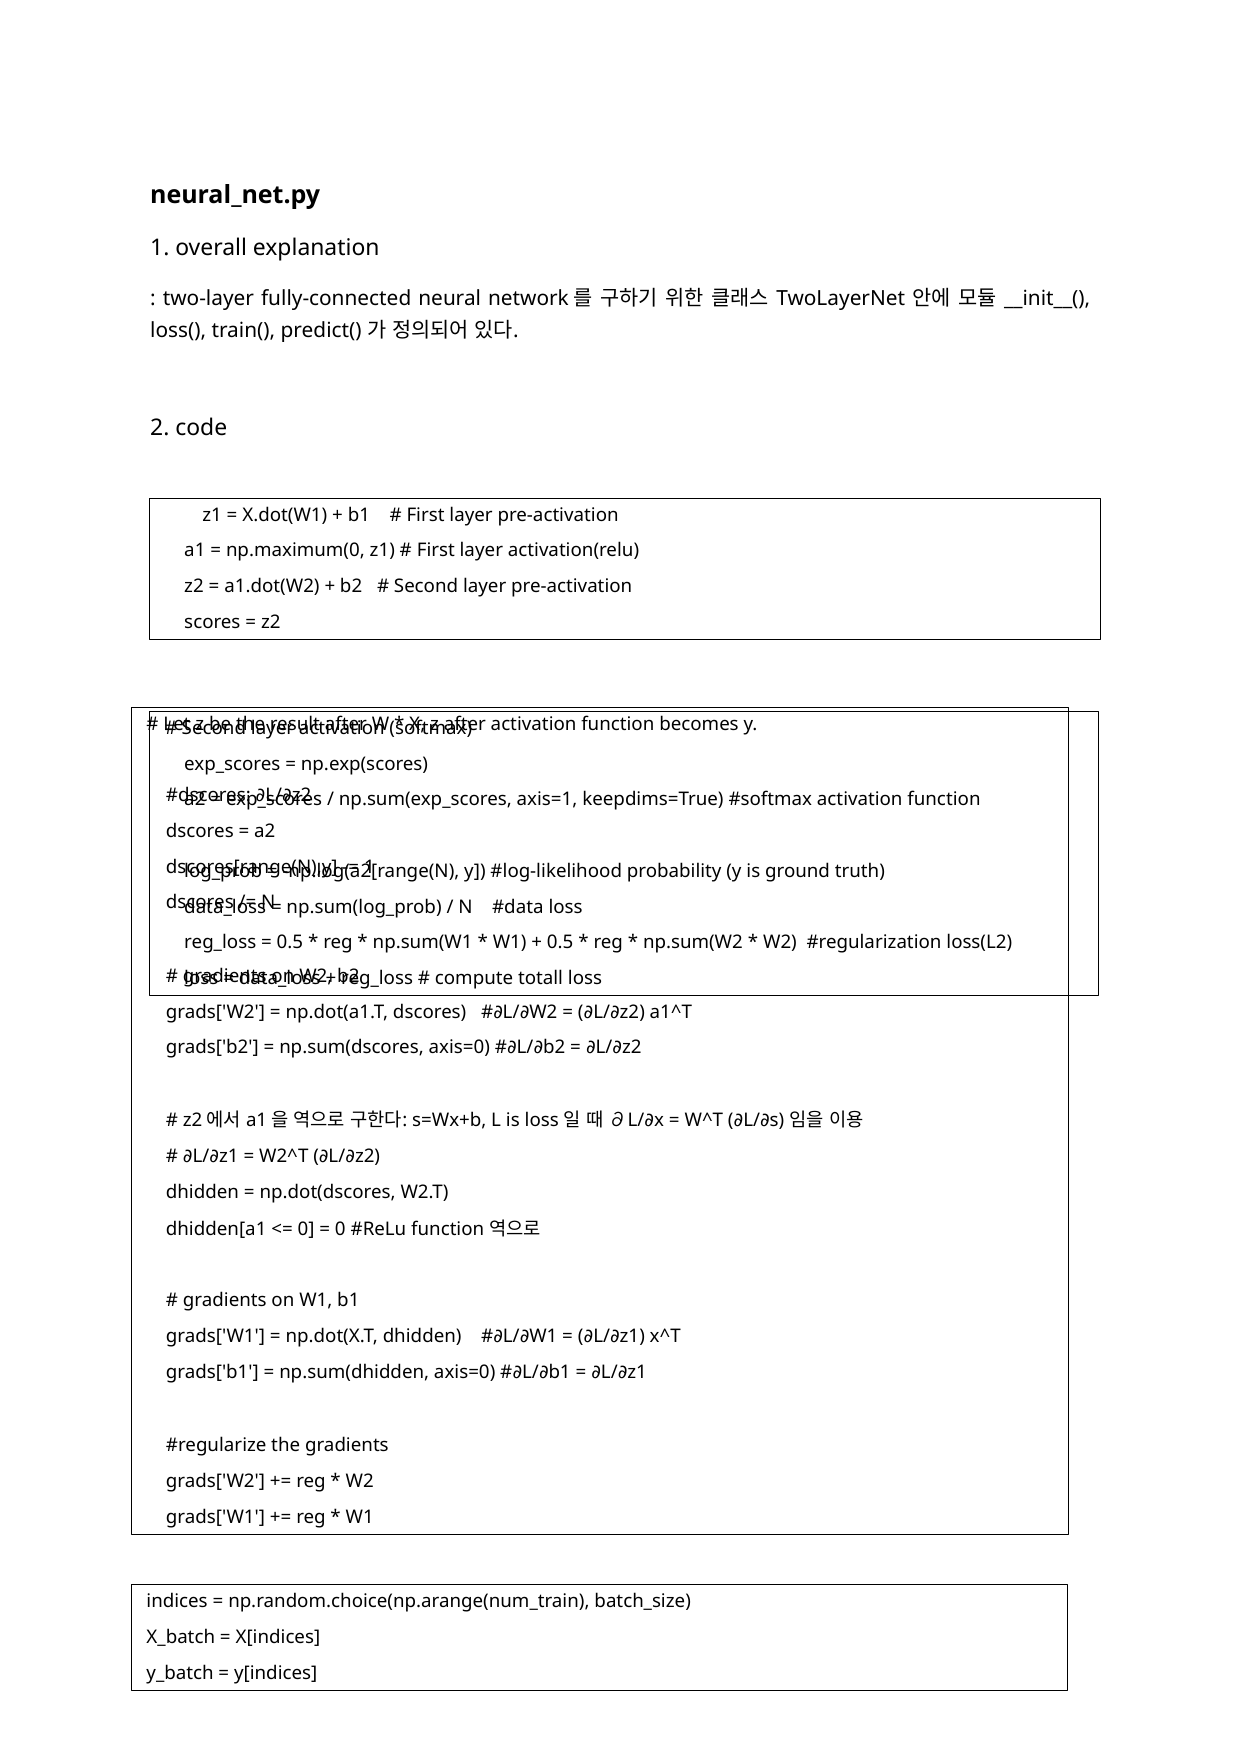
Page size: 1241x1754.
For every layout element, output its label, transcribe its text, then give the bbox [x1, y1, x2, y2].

text 2. code [150, 410, 1090, 442]
text neural_net.py [150, 177, 1090, 211]
text : two-layer fully-connected neural network를 구하기 위한 클래스 TwoLayerNet 안에 모듈 __init__(), loss(), train(), predict() 가 정의되어 있다. [150, 281, 1090, 344]
text 1. overall explanation [150, 231, 1090, 262]
